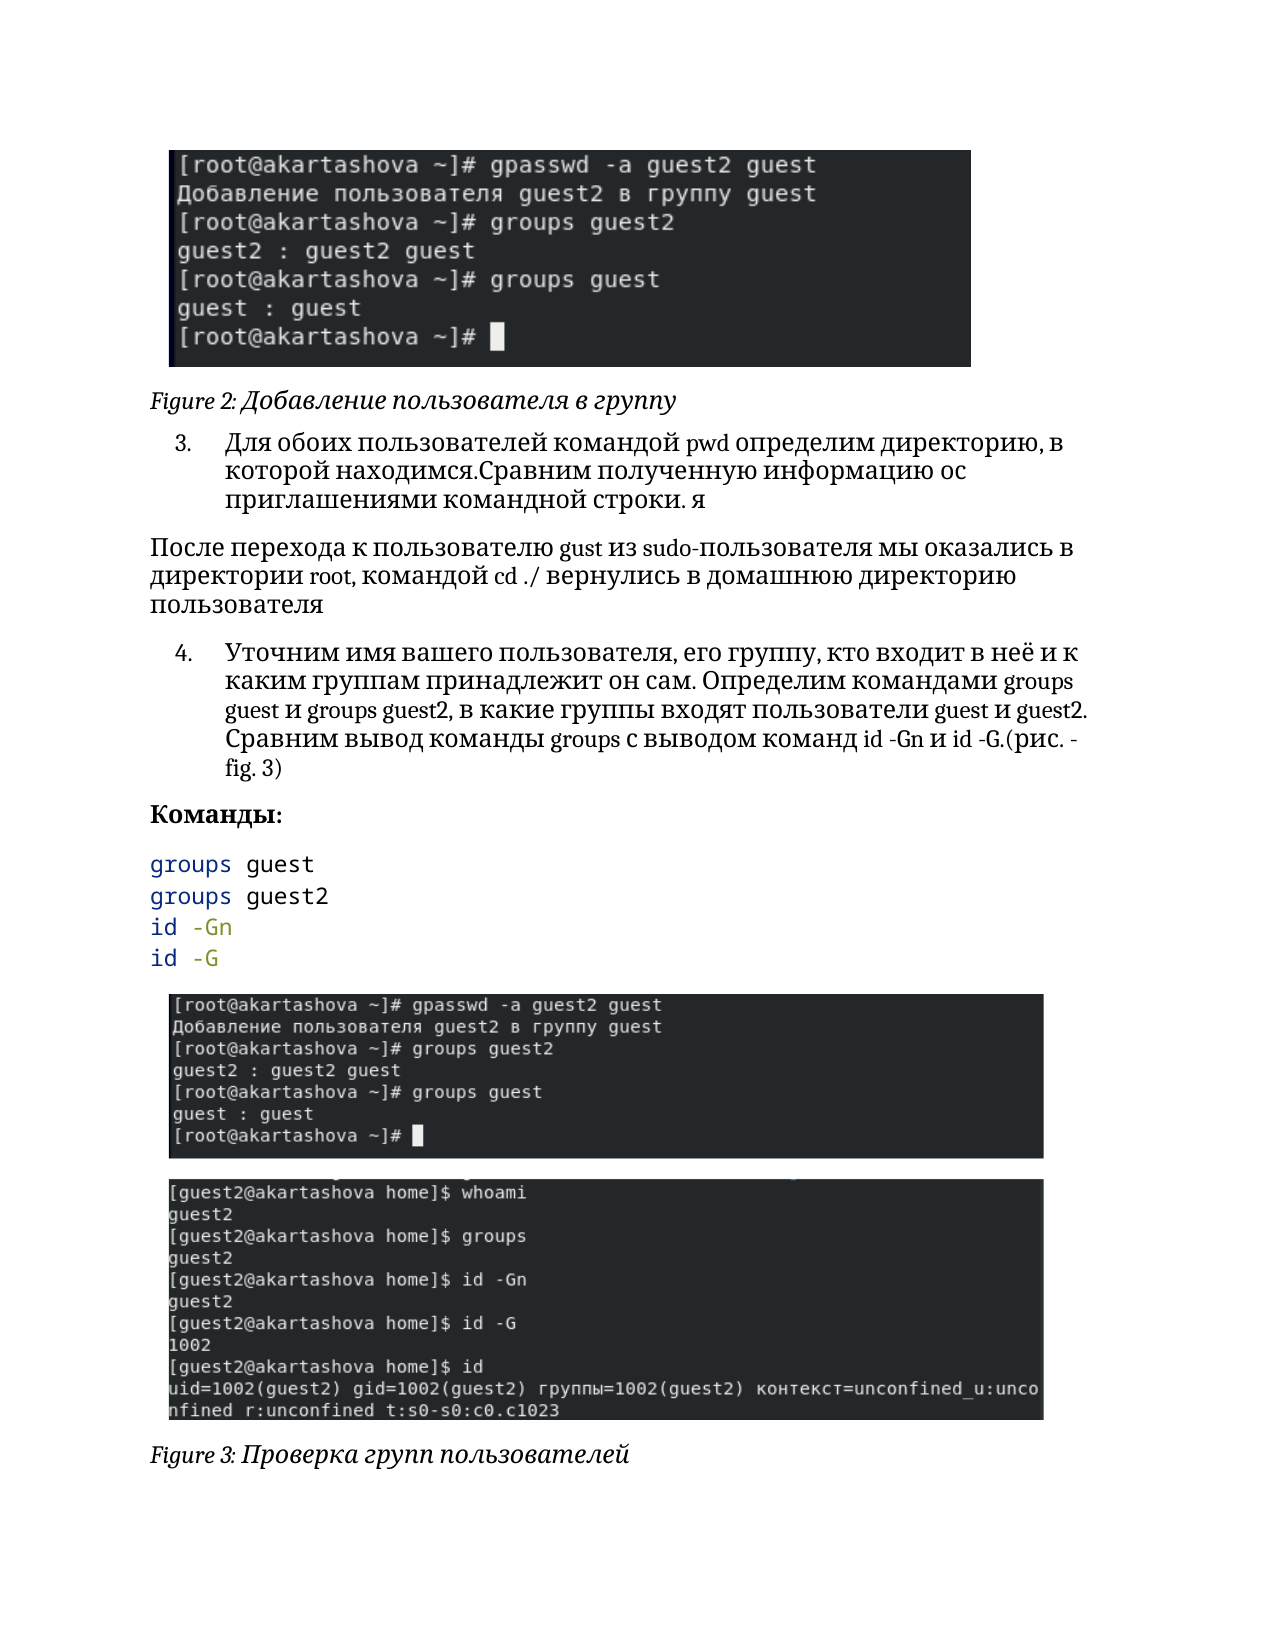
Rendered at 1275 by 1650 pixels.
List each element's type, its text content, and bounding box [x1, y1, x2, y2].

text groups guest groups guest2 id -Gn id -G [150, 848, 1125, 973]
picture [168, 150, 971, 367]
text Команды: [150, 801, 1125, 830]
text После перехода к пользователю gust из sudo-пользователя мы оказались в директории root, командой cd ./ вернулись в домашнюю директорию пользователя [150, 533, 1125, 620]
text Figure 2: Добавление пользователя в группу [150, 387, 1125, 416]
list Для обоих пользователей командой pwd определим директорию, в которой находимся.Сравним полученную информацию ос приглашениями командной строки. я [175, 428, 1125, 515]
text Figure 3: Проверка групп пользователей [150, 1441, 1125, 1469]
list Уточним имя вашего пользователя, его группу, кто входит в неё и к каким группам принадлежит он сам. Определим командами groups guest и groups guest2, в какие группы входят пользователи guest и guest2. Сравним вывод команды groups с выводом команд id -Gn и id -G.(рис. -fig. 3) [175, 638, 1125, 782]
picture [168, 994, 1044, 1420]
